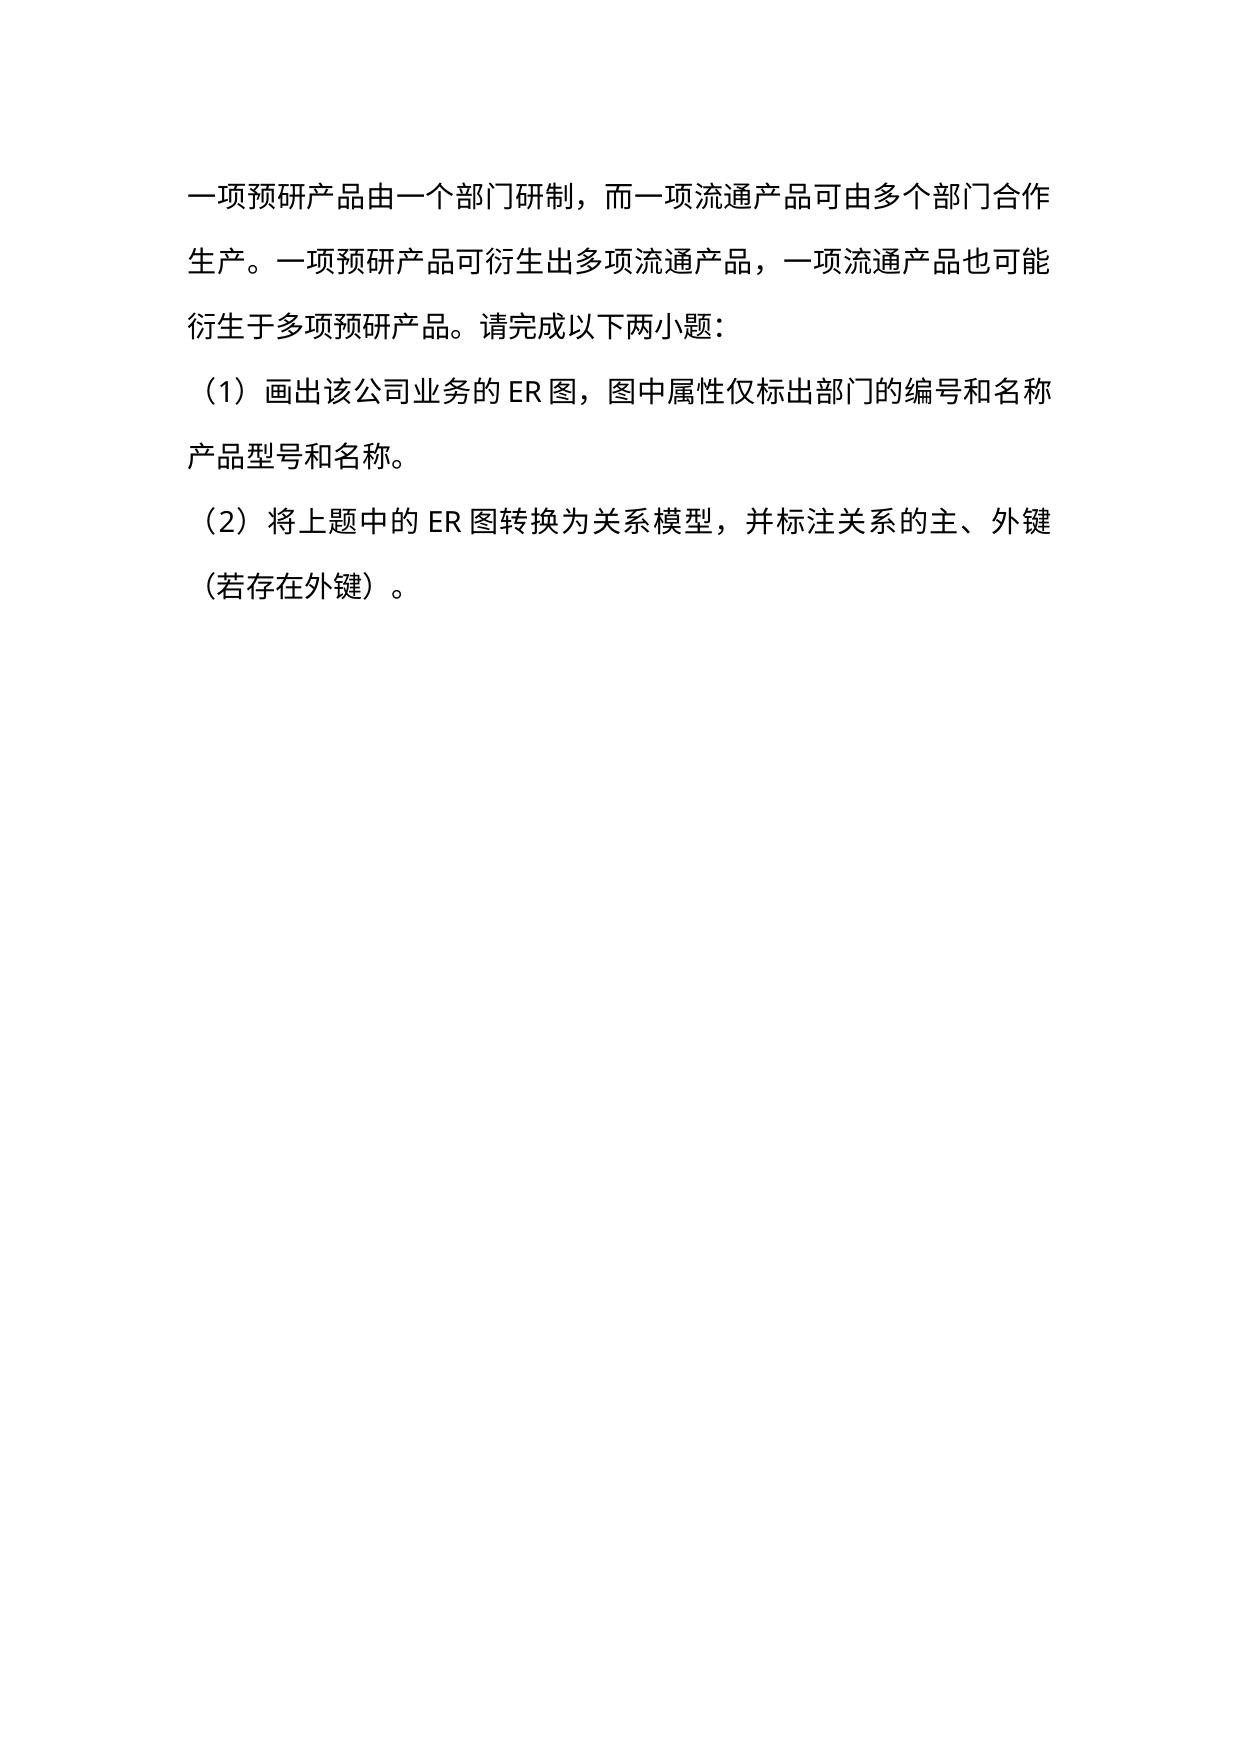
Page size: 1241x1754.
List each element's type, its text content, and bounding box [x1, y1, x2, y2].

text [187, 162, 1053, 357]
text （2）将上题中的ER图转换为关系模型，并标注关系的主、外键（若存在外键）。 [187, 487, 1053, 617]
text （1）画出该公司业务的ER图，图中属性仅标出部门的编号和名称、产品型号和名称。 [187, 357, 1053, 487]
